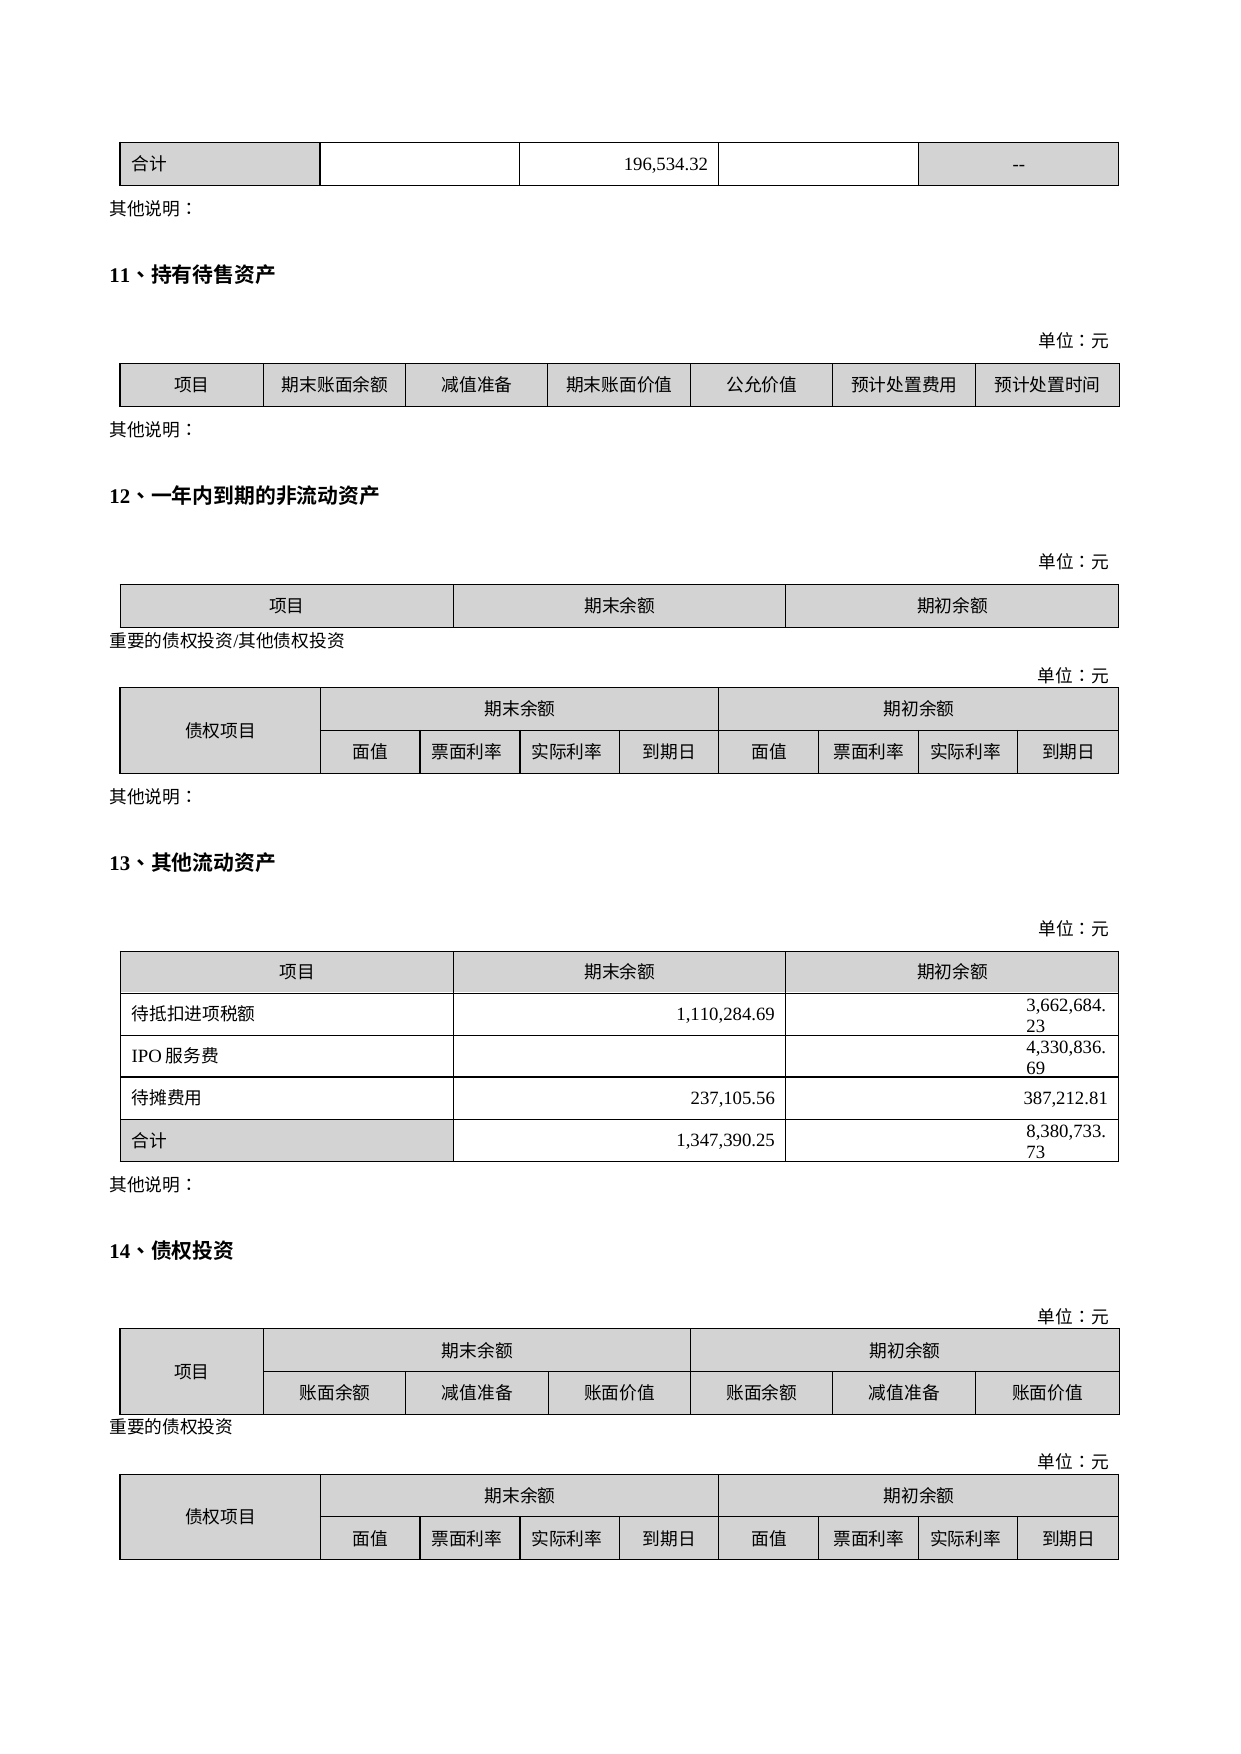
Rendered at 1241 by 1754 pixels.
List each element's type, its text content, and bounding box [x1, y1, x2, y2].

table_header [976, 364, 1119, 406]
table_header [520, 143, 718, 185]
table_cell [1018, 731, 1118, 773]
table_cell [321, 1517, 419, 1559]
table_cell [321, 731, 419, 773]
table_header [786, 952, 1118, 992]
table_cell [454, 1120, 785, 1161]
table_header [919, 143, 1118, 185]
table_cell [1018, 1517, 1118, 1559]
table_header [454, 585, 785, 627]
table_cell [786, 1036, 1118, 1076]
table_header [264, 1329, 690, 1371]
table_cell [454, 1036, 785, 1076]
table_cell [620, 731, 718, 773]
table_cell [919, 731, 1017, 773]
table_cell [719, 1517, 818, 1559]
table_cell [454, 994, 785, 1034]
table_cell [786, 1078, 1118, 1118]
subtitle 11、持有待售资产 [109, 260, 1130, 289]
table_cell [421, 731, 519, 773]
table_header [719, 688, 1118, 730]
text 其他说明： [109, 417, 1130, 442]
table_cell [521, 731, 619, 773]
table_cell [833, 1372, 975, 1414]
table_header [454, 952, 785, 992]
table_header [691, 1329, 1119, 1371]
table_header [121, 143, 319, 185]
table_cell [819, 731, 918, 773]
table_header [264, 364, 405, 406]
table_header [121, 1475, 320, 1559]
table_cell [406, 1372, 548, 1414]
text 单位：元 [1038, 1304, 1130, 1328]
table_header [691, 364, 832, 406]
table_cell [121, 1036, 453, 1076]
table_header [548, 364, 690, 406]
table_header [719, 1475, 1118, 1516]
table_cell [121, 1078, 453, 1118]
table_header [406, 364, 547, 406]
text 其他说明： [109, 1172, 1130, 1197]
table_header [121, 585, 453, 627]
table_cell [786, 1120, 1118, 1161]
text 其他说明： [109, 197, 1130, 221]
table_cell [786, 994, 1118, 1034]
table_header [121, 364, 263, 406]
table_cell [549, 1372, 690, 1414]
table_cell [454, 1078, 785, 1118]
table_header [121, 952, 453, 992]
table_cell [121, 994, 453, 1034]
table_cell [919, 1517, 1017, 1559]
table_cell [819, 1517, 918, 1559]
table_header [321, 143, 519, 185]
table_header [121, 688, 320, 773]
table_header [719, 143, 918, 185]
subtitle 13、其他流动资产 [109, 848, 1130, 876]
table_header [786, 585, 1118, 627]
subtitle 12、一年内到期的非流动资产 [109, 481, 1130, 509]
text 单位：元 [1038, 549, 1130, 573]
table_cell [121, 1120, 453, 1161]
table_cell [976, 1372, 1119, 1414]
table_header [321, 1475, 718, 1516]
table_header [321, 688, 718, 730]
text 其他说明： [109, 784, 1130, 808]
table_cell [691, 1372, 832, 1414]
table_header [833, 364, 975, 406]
subtitle 14、债权投资 [109, 1236, 1130, 1264]
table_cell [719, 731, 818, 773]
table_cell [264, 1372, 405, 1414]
text 单位：元 [1038, 1449, 1130, 1474]
text 单位：元 [1038, 328, 1130, 352]
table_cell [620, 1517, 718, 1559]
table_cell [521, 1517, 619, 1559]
text 重要的债权投资 [109, 1415, 1130, 1439]
text 单位：元 [1038, 916, 1130, 940]
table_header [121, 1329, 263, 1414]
text 重要的债权投资/其他债权投资 [109, 628, 1130, 652]
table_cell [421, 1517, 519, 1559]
text 单位：元 [1038, 663, 1130, 687]
